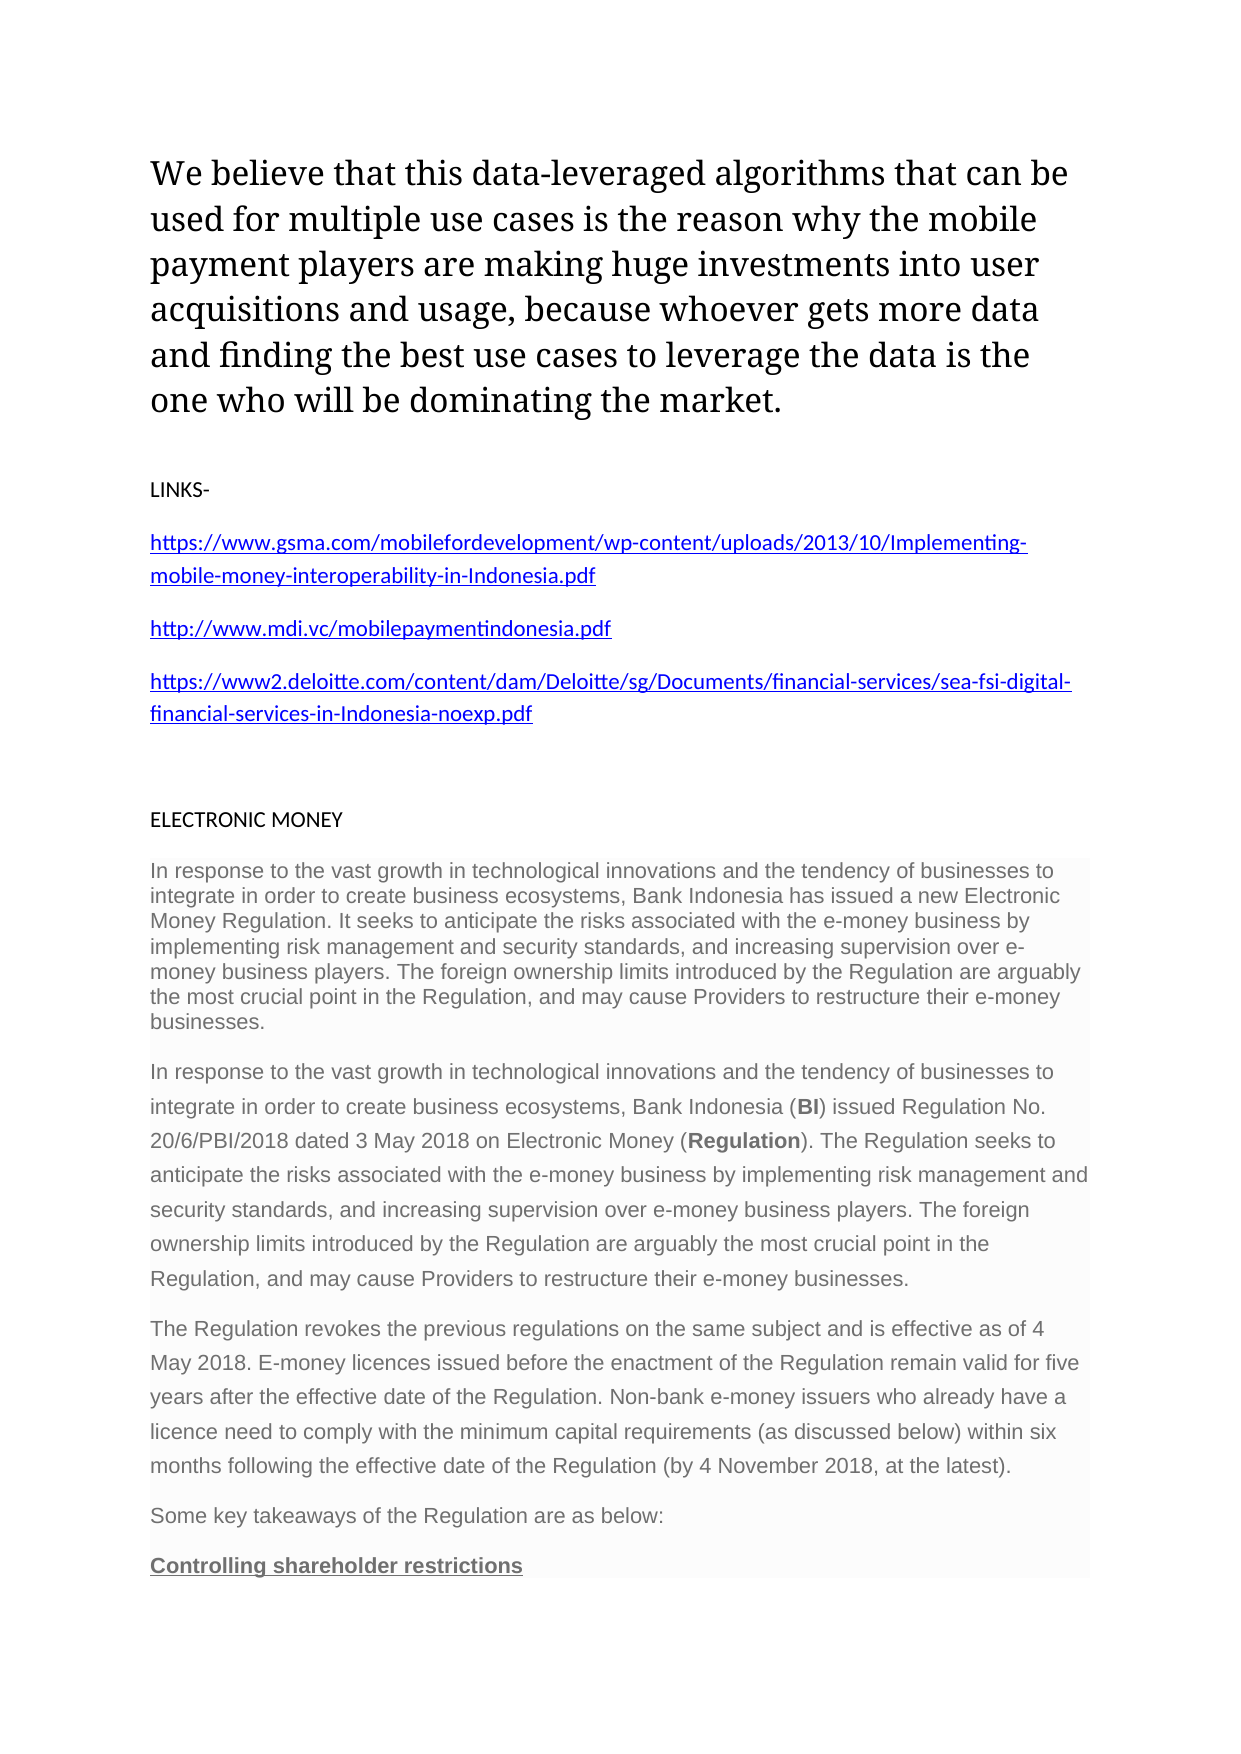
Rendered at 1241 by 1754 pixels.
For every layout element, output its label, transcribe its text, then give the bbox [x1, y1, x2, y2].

text https://www2.deloitte.com/content/dam/Deloitte/sg/Documents/financial-services/sea-fsi-digital-financial-services-in-Indonesia-noexp.pdf [150, 667, 1090, 727]
text https://www.gsma.com/mobilefordevelopment/wp-content/uploads/2013/10/Implementing-mobile-money-interoperability-in-Indonesia.pdf [150, 528, 1090, 589]
text In response to the vast growth in technological innovations and the tendency of businesses to integrate in order to create business ecosystems, Bank Indonesia has issued a new Electronic Money Regulation. It seeks to anticipate the risks associated with the e-money business by implementing risk management and security standards, and increasing supervision over e-money business players. The foreign ownership limits introduced by the Regulation are arguably the most crucial point in the Regulation, and may cause Providers to restructure their e-money businesses. [150, 858, 1090, 1034]
text Controlling shareholder restrictions [150, 1544, 1090, 1578]
text http://www.mdi.vc/mobilepaymentindonesia.pdf [150, 614, 1090, 642]
text We believe that this data-leveraged algorithms that can be used for multiple use cases is the reason why the mobile payment players are making huge investments into user acquisitions and usage, because whoever gets more data and finding the best use cases to leverage the data is the one who will be dominating the market. [150, 150, 1090, 422]
text Some key takeaways of the Regulation are as below: [150, 1494, 1090, 1528]
text The Regulation revokes the previous regulations on the same subject and is effective as of 4 May 2018. E-money licences issued before the enactment of the Regulation remain valid for five years after the effective date of the Regulation. Non-bank e-money issuers who already have a licence need to comply with the minimum capital requirements (as discussed below) within six months following the effective date of the Regulation (by 4 November 2018, at the latest). [150, 1306, 1090, 1478]
text In response to the vast growth in technological innovations and the tendency of businesses to integrate in order to create business ecosystems, Bank Indonesia (BI) issued Regulation No. 20/6/PBI/2018 dated 3 May 2018 on Electronic Money (Regulation). The Regulation seeks to anticipate the risks associated with the e-money business by implementing risk management and security standards, and increasing supervision over e-money business players. The foreign ownership limits introduced by the Regulation are arguably the most crucial point in the Regulation, and may cause Providers to restructure their e-money businesses. [150, 1050, 1090, 1291]
text LINKS- [150, 476, 1090, 503]
text ELECTRONIC MONEY [150, 805, 1090, 833]
